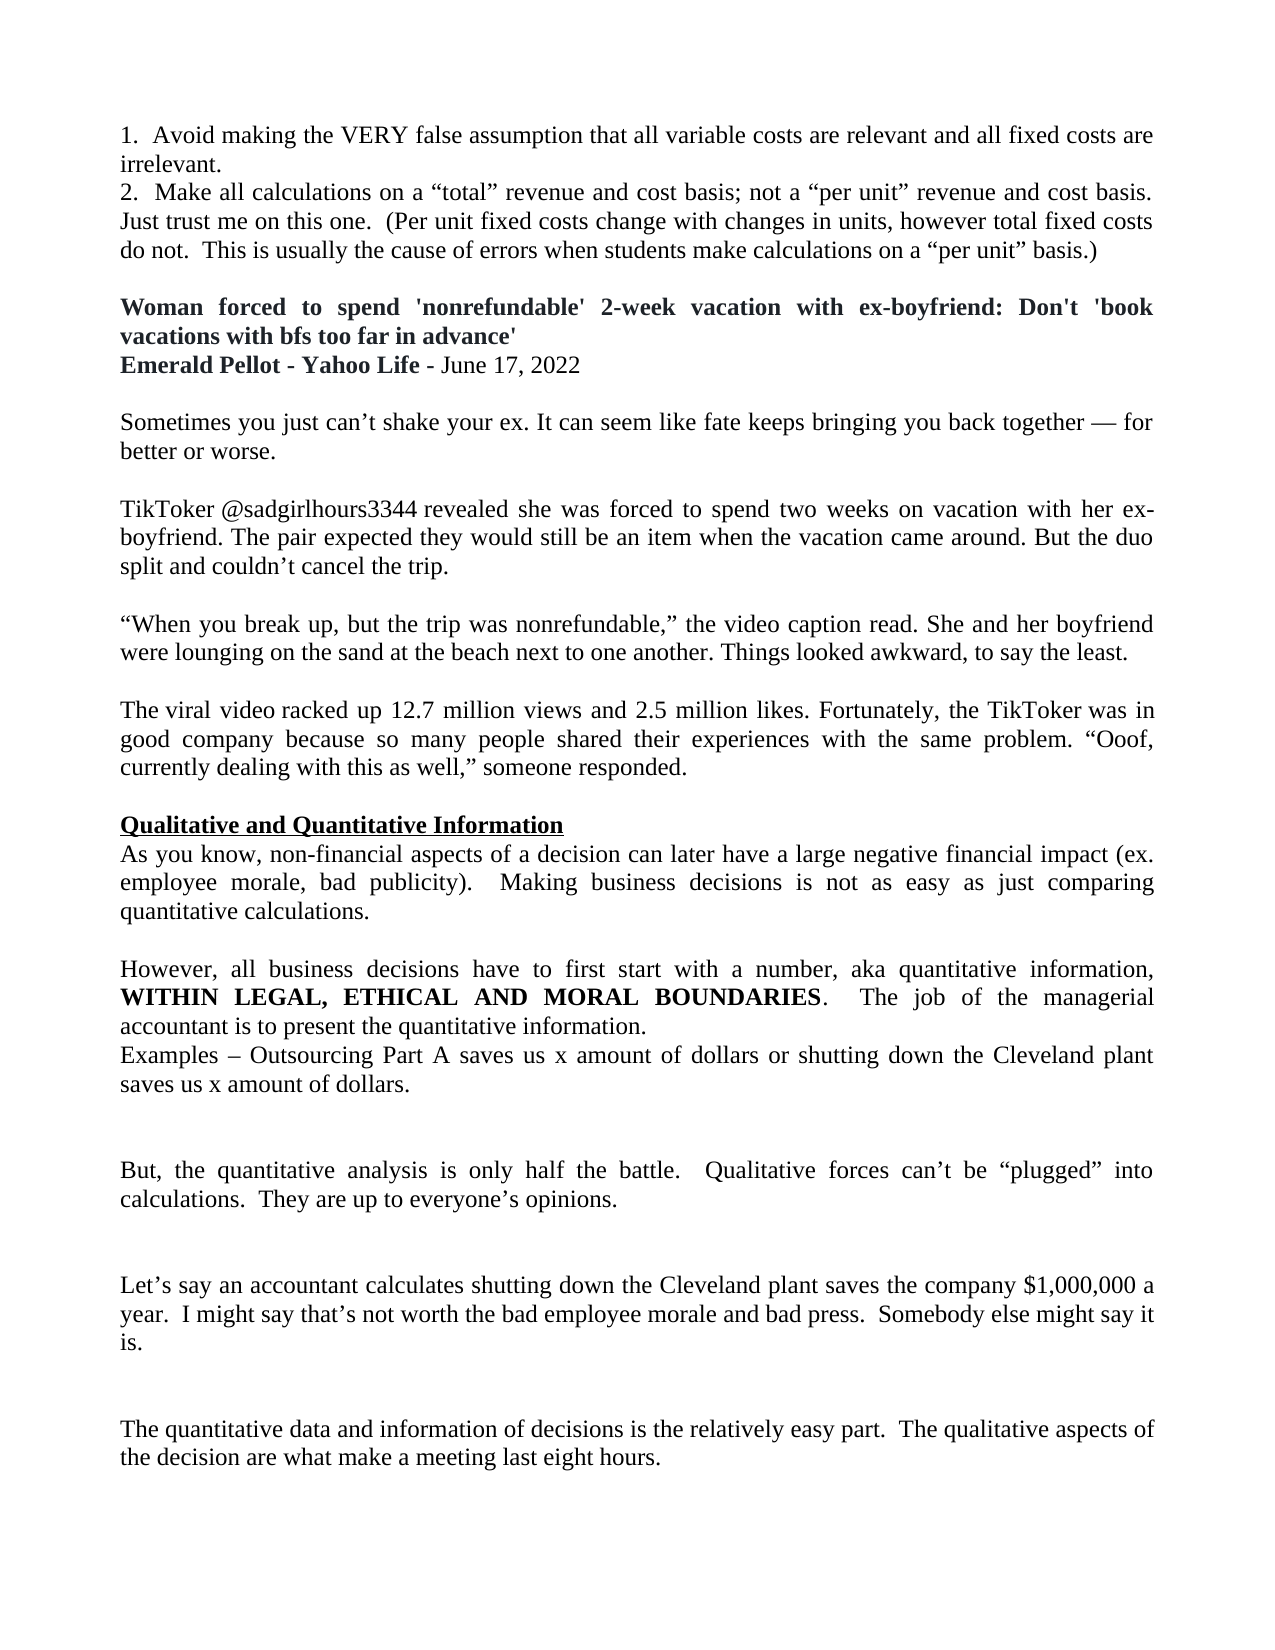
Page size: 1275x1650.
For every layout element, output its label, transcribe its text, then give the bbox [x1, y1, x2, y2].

text However, all business decisions have to first start with a number, aka quantitative information, WITHIN LEGAL, ETHICAL AND MORAL BOUNDARIES. The job of the managerial accountant is to present the quantitative information. [120, 954, 1155, 1040]
text But, the quantitative analysis is only half the battle. Qualitative forces can’t be “plugged” into calculations. They are up to everyone’s opinions. [120, 1155, 1155, 1212]
text Let’s say an accountant calculates shutting down the Cleveland plant saves the company $1,000,000 a year. I might say that’s not worth the bad employee morale and bad press. Somebody else might say it is. [120, 1270, 1155, 1356]
text TikToker @sadgirlhours3344 revealed she was forced to spend two weeks on vacation with her ex-boyfriend. The pair expected they would still be an item when the vacation came around. But the duo split and couldn’t cancel the trip. [120, 494, 1155, 580]
text Woman forced to spend 'nonrefundable' 2-week vacation with ex-boyfriend: Don't 'book vacations with bfs too far in advance' [120, 292, 1155, 350]
text As you know, non-financial aspects of a decision can later have a large negative financial impact (ex. employee morale, bad publicity). Making business decisions is not as easy as just comparing quantitative calculations. [120, 839, 1155, 925]
text 2. Make all calculations on a “total” revenue and cost basis; not a “per unit” revenue and cost basis. Just trust me on this one. (Per unit fixed costs change with changes in units, however total fixed costs do not. This is usually the cause of errors when students make calculations on a “per unit” basis.) [120, 177, 1155, 264]
text Emerald Pellot - Yahoo Life - June 17, 2022 [120, 350, 1155, 379]
text Qualitative and Quantitative Information [120, 810, 1155, 839]
text Examples – Outsourcing Part A saves us x amount of dollars or shutting down the Cleveland plant saves us x amount of dollars. [120, 1040, 1155, 1097]
text Sometimes you just can’t shake your ex. It can seem like fate keeps bringing you back together — for better or worse. [120, 407, 1155, 465]
text The viral video racked up 12.7 million views and 2.5 million likes. Fortunately, the TikToker was in good company because so many people shared their experiences with the same problem. “Ooof, currently dealing with this as well,” someone responded. [120, 695, 1155, 781]
text 1. Avoid making the VERY false assumption that all variable costs are relevant and all fixed costs are irrelevant. [120, 120, 1155, 177]
text The quantitative data and information of decisions is the relatively easy part. The qualitative aspects of the decision are what make a meeting last eight hours. [120, 1414, 1155, 1471]
text “When you break up, but the trip was nonrefundable,” the video caption read. She and her boyfriend were lounging on the sand at the beach next to one another. Things looked awkward, to say the least. [120, 609, 1155, 666]
